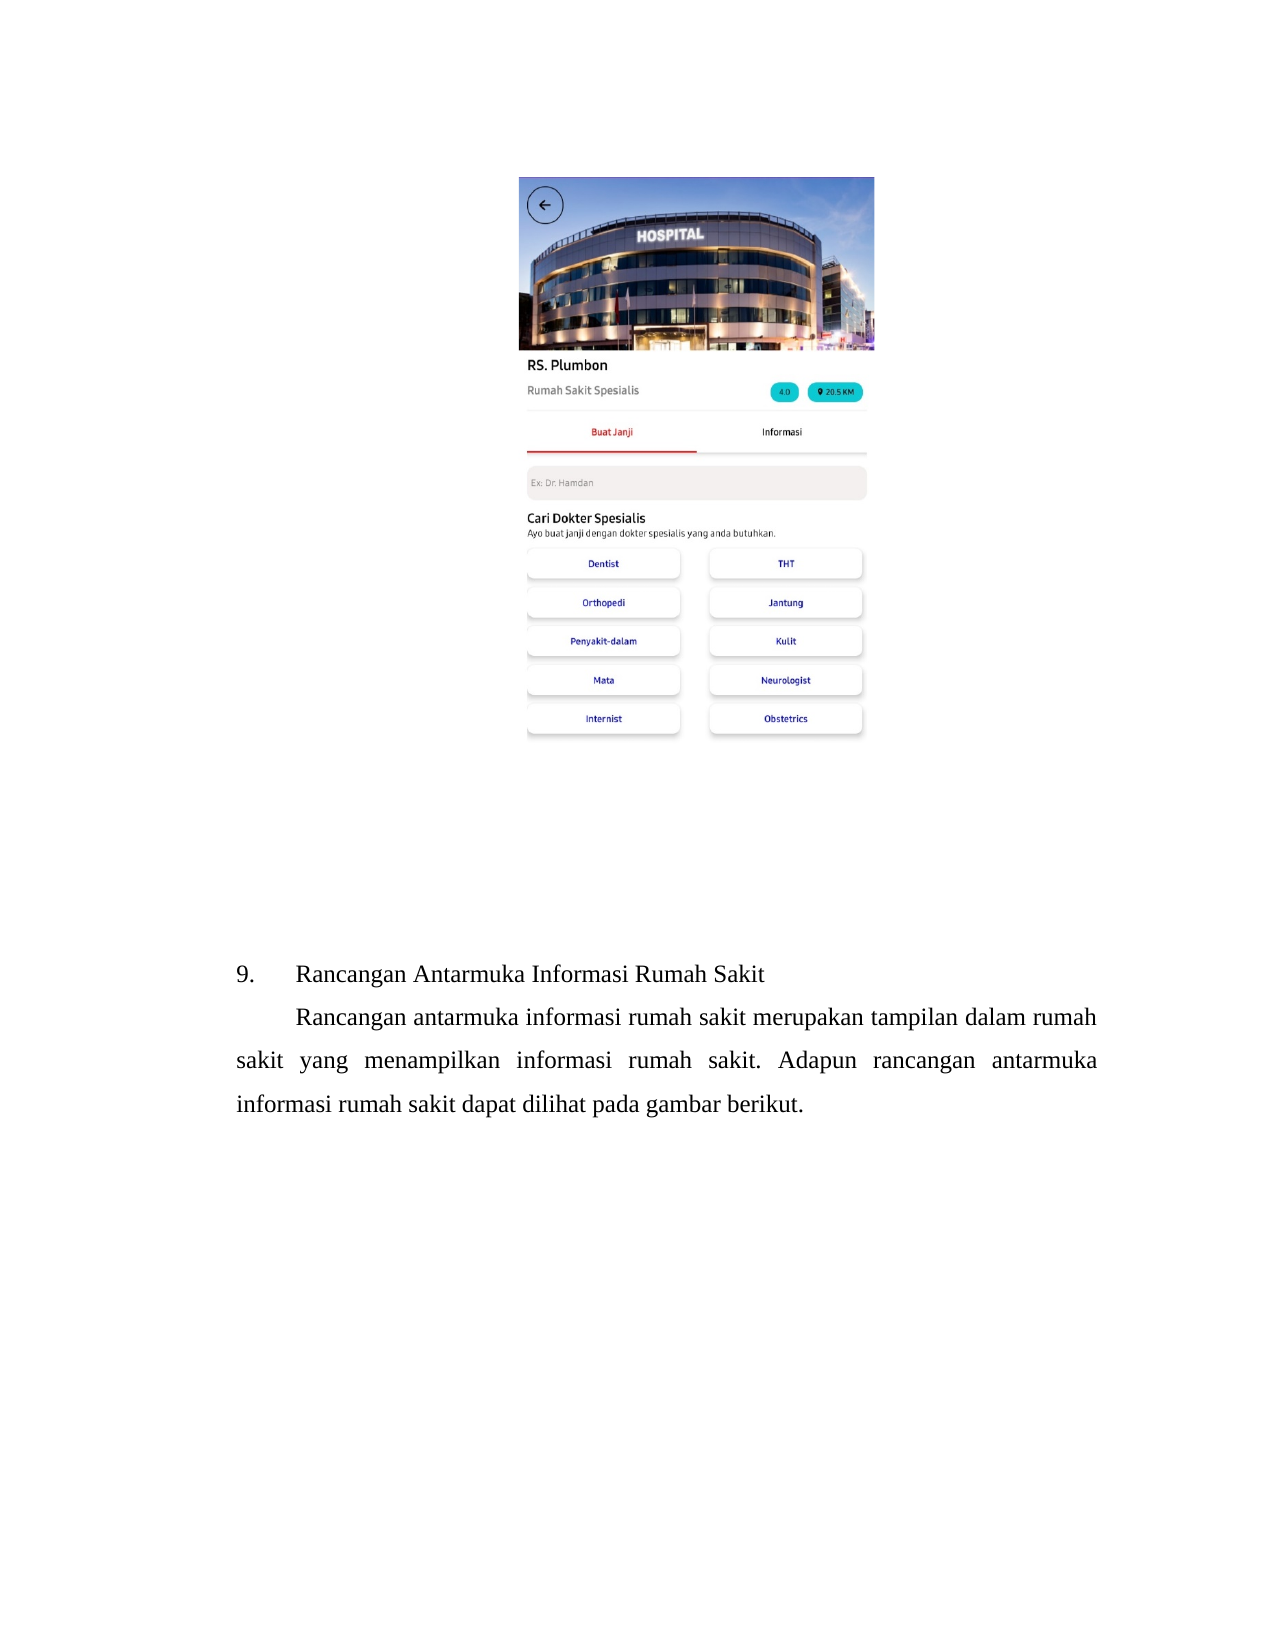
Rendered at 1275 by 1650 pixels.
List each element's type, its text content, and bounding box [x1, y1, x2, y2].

picture [518, 177, 875, 945]
list Rancangan antarmuka informasi rumah sakit merupakan tampilan dalam rumah sakit yang menampilkan informasi rumah sakit. Adapun rancangan antarmuka informasi rumah sakit dapat dilihat pada gambar berikut. [236, 1002, 1098, 1117]
list Rancangan Antarmuka Informasi Rumah Sakit [236, 959, 1098, 988]
